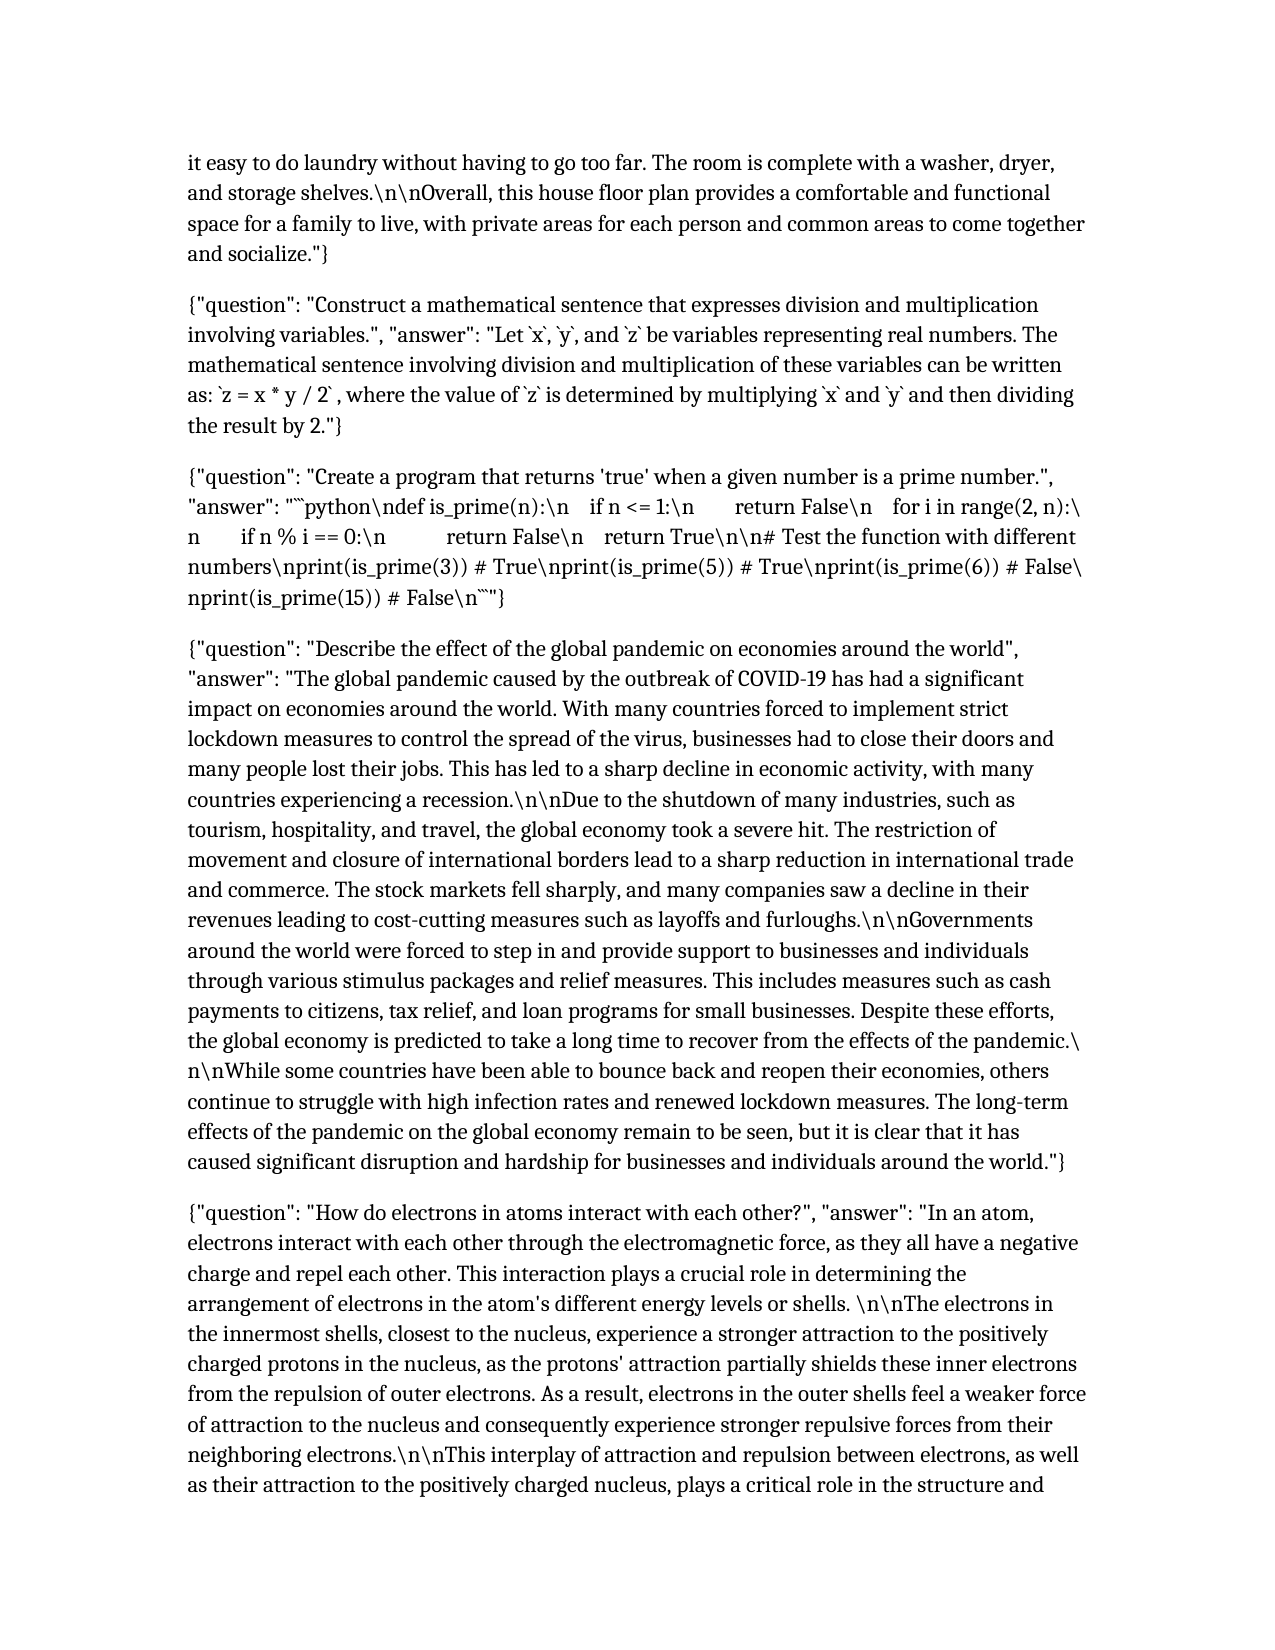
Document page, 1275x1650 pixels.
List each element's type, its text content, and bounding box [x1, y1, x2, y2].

text {"question": "Describe the effect of the global pandemic on economies around the world", "answer": "The global pandemic caused by the outbreak of COVID-19 has had a significant impact on economies around the world. With many countries forced to implement strict lockdown measures to control the spread of the virus, businesses had to close their doors and many people lost their jobs. This has led to a sharp decline in economic activity, with many countries experiencing a recession.\n\nDue to the shutdown of many industries, such as tourism, hospitality, and travel, the global economy took a severe hit. The restriction of movement and closure of international borders lead to a sharp reduction in international trade and commerce. The stock markets fell sharply, and many companies saw a decline in their revenues leading to cost-cutting measures such as layoffs and furloughs.\n\nGovernments around the world were forced to step in and provide support to businesses and individuals through various stimulus packages and relief measures. This includes measures such as cash payments to citizens, tax relief, and loan programs for small businesses. Despite these efforts, the global economy is predicted to take a long time to recover from the effects of the pandemic.\n\nWhile some countries have been able to bounce back and reopen their economies, others continue to struggle with high infection rates and renewed lockdown measures. The long-term effects of the pandemic on the global economy remain to be seen, but it is clear that it has caused significant disruption and hardship for businesses and individuals around the world."} [187, 635, 1087, 1175]
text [187, 1200, 1087, 1498]
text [187, 150, 1087, 267]
text {"question": "Construct a mathematical sentence that expresses division and multiplication involving variables.", "answer": "Let `x`, `y`, and `z` be variables representing real numbers. The mathematical sentence involving division and multiplication of these variables can be written as: `z = x * y / 2` , where the value of `z` is determined by multiplying `x` and `y` and then dividing the result by 2."} [187, 292, 1087, 439]
text {"question": "Create a program that returns 'true' when a given number is a prime number.", "answer": "```python\ndef is_prime(n):\n if n <= 1:\n return False\n for i in range(2, n):\n if n % i == 0:\n return False\n return True\n\n# Test the function with different numbers\nprint(is_prime(3)) # True\nprint(is_prime(5)) # True\nprint(is_prime(6)) # False\nprint(is_prime(15)) # False\n```"} [187, 463, 1087, 611]
